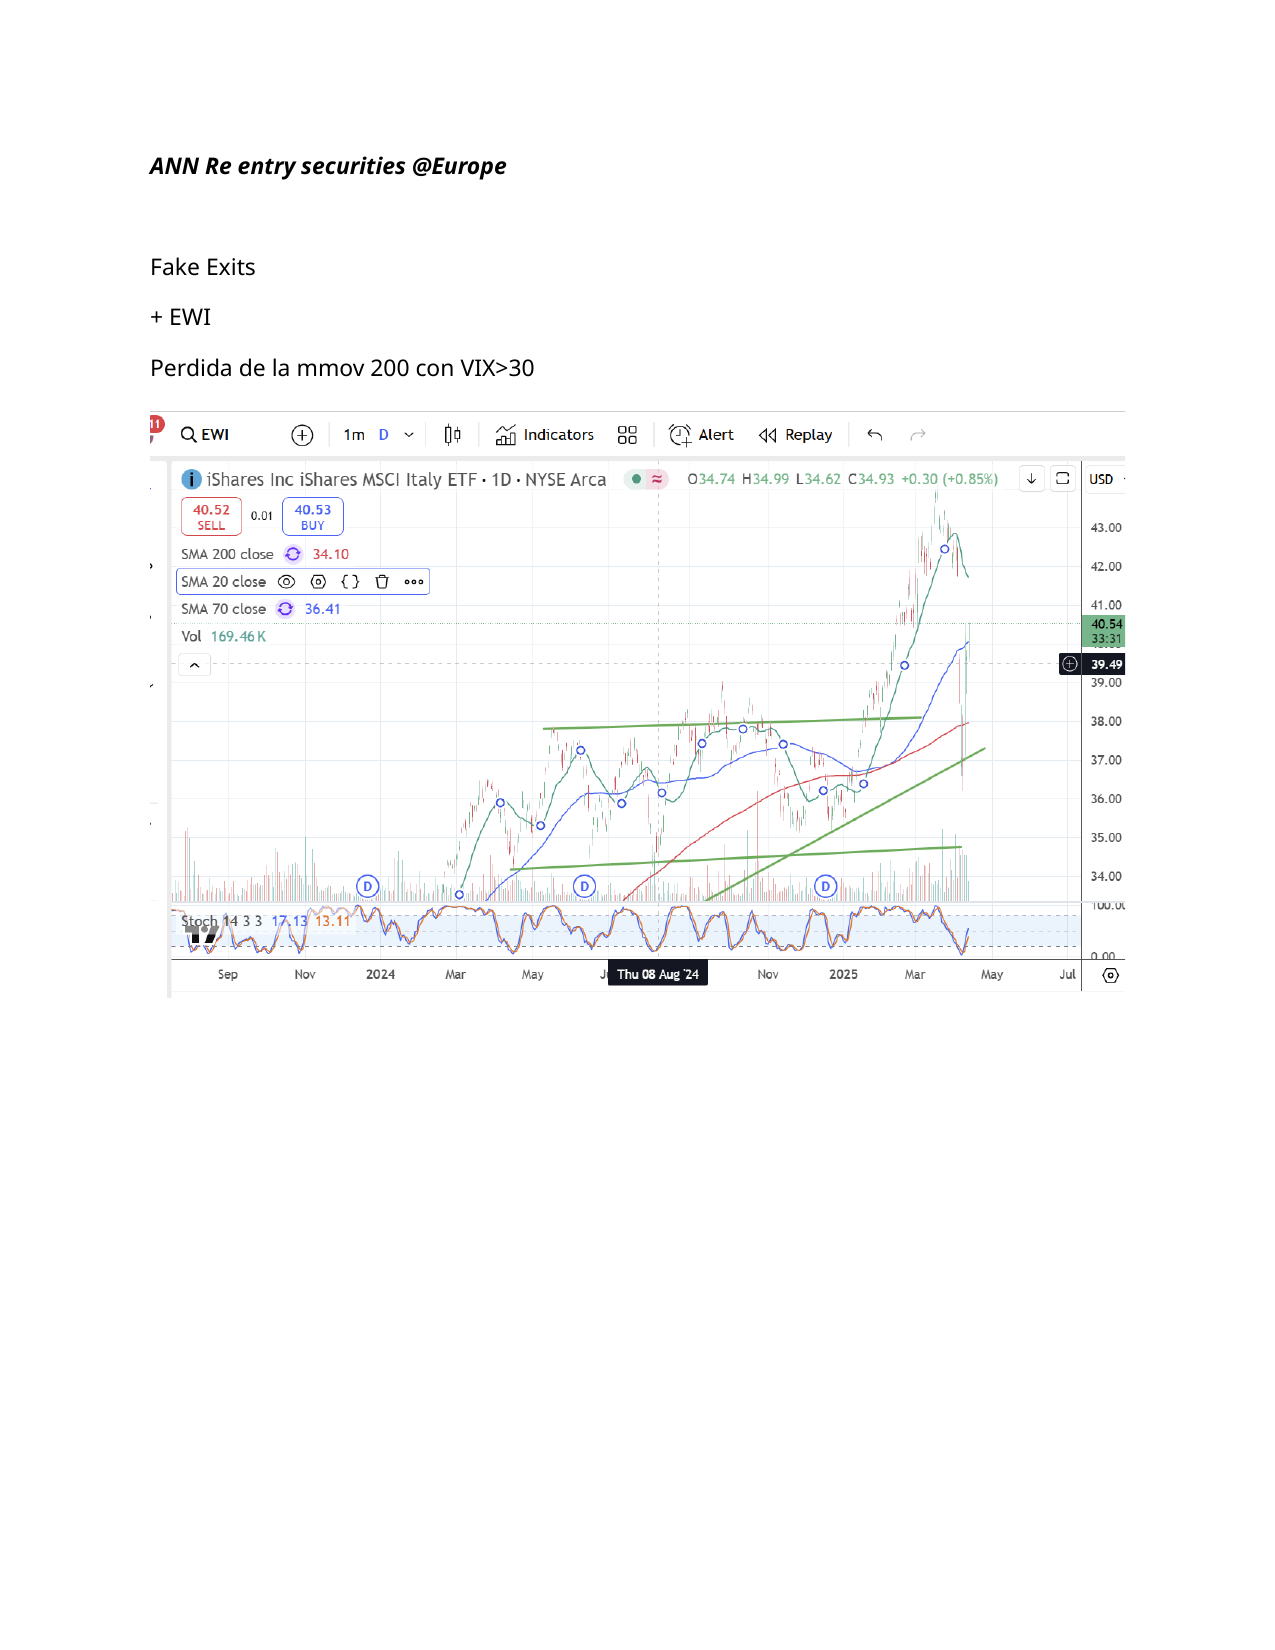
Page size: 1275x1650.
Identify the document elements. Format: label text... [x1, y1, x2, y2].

text Fake Exits [150, 251, 1125, 282]
text ANN Re entry securities @Europe [150, 150, 1125, 181]
text + EWI [150, 301, 1125, 332]
picture [150, 402, 1125, 998]
text Perdida de la mmov 200 con VIX>30 [150, 352, 1125, 383]
